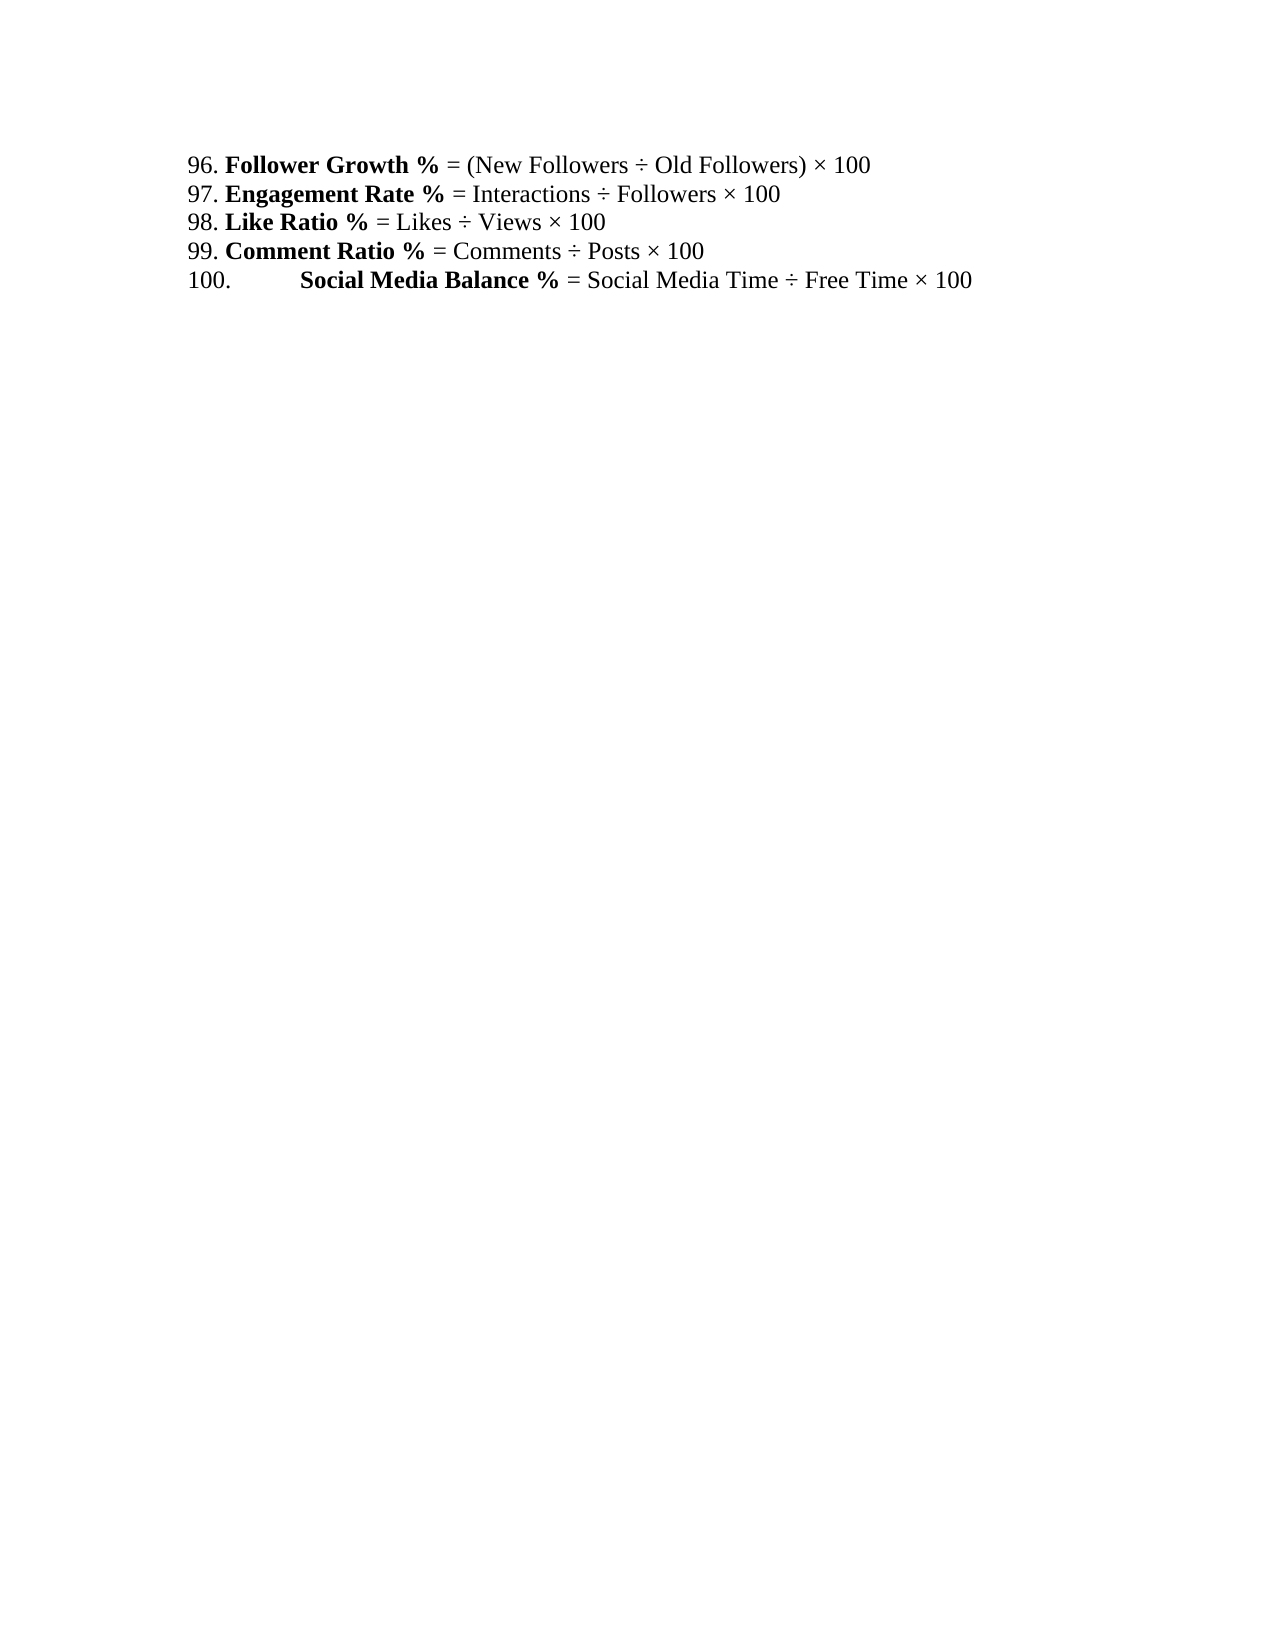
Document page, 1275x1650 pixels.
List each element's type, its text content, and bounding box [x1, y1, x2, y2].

list Follower Growth % = (New Followers ÷ Old Followers) × 100 [187, 150, 1125, 179]
list Comment Ratio % = Comments ÷ Posts × 100 [187, 236, 1125, 265]
list Social Media Balance % = Social Media Time ÷ Free Time × 100 [187, 265, 1125, 294]
list Engagement Rate % = Interactions ÷ Followers × 100 [187, 179, 1125, 207]
list Like Ratio % = Likes ÷ Views × 100 [187, 207, 1125, 236]
